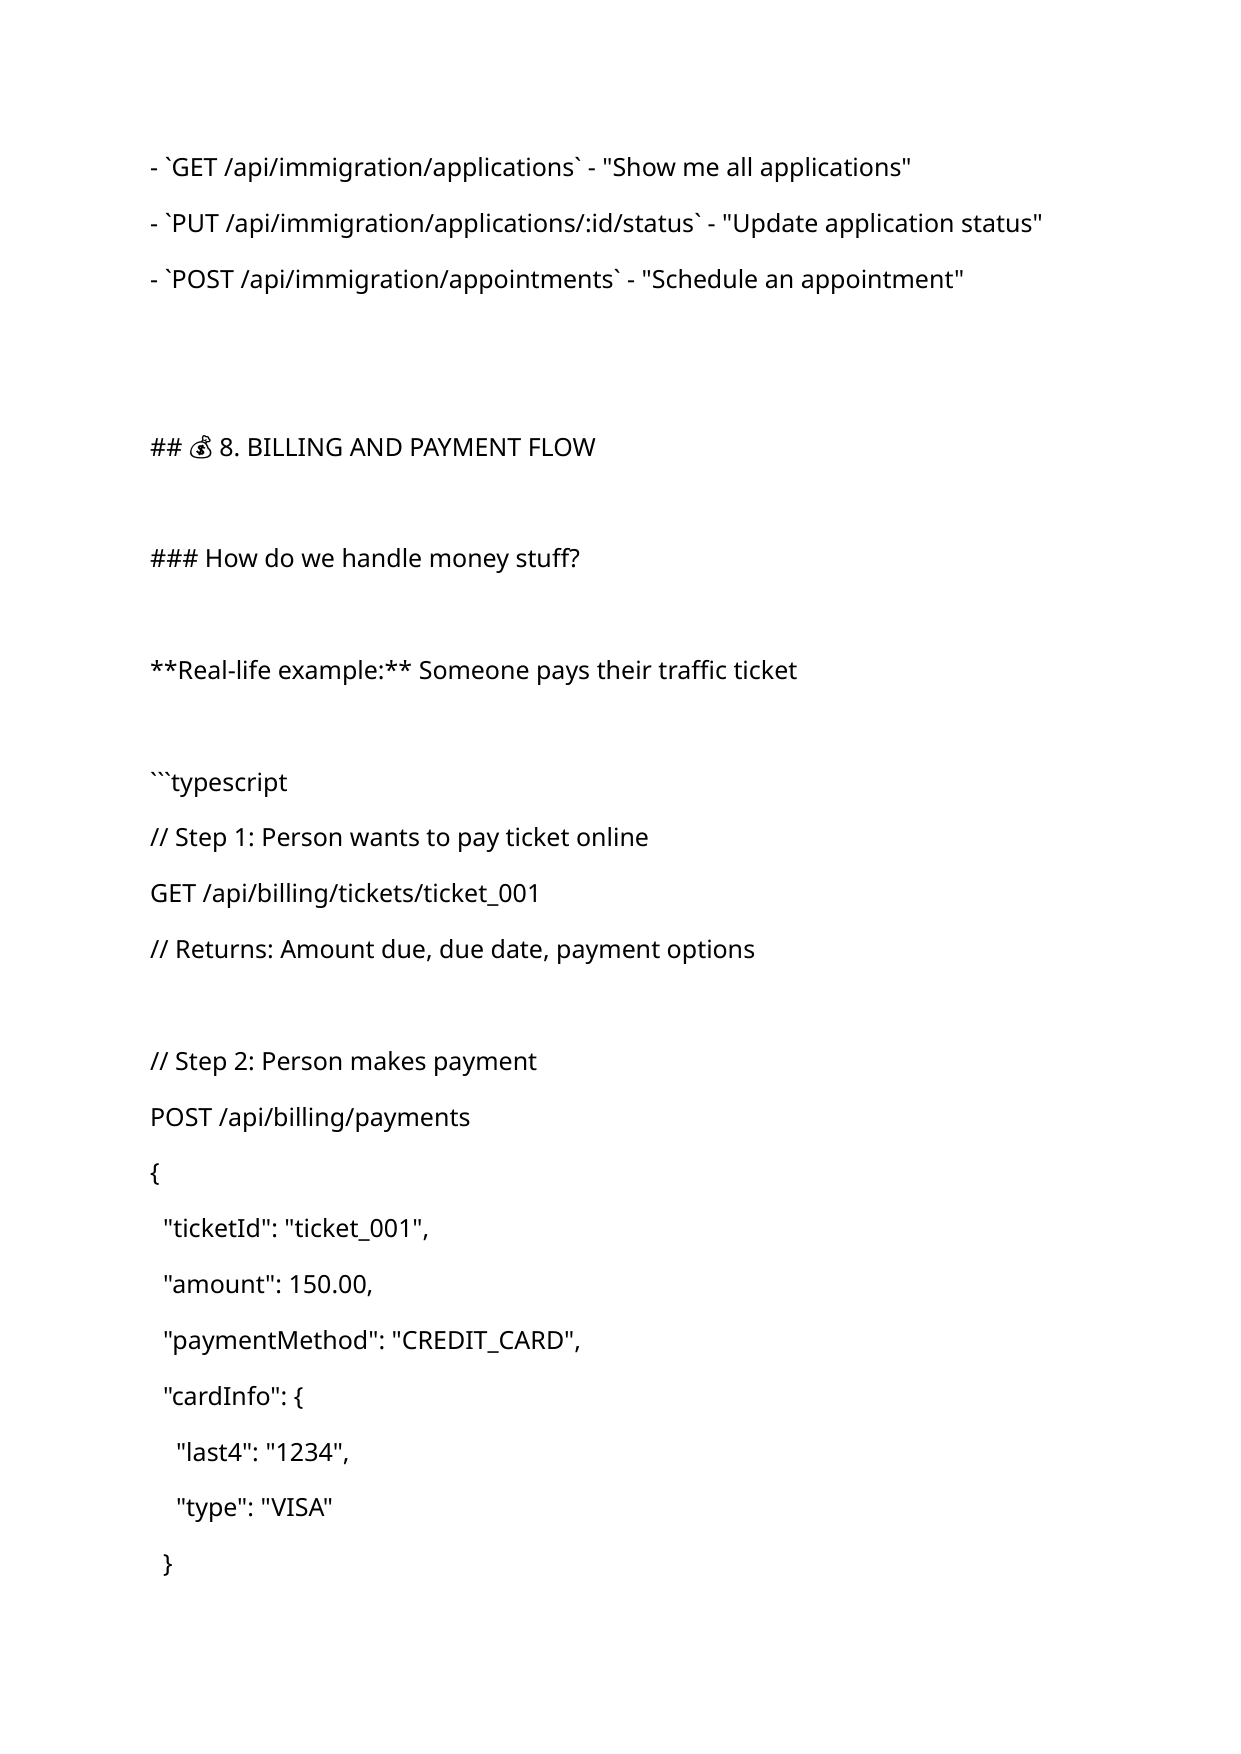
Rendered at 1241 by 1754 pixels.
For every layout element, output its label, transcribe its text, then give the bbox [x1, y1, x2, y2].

text } [150, 1546, 1090, 1580]
text // Step 2: Person makes payment [150, 1043, 1090, 1077]
text "ticketId": "ticket_001", [150, 1211, 1090, 1245]
text // Step 1: Person wants to pay ticket online [150, 820, 1090, 854]
text { [150, 1155, 1090, 1189]
text "cardInfo": { [150, 1378, 1090, 1412]
text - `POST /api/immigration/appointments` - "Schedule an appointment" [150, 262, 1090, 296]
text - `PUT /api/immigration/applications/:id/status` - "Update application status" [150, 206, 1090, 240]
text "type": "VISA" [150, 1490, 1090, 1524]
text "amount": 150.00, [150, 1267, 1090, 1301]
text **Real-life example:** Someone pays their traffic ticket [150, 652, 1090, 687]
text ```typescript [150, 764, 1090, 798]
text POST /api/billing/payments [150, 1099, 1090, 1133]
text // Returns: Amount due, due date, payment options [150, 932, 1090, 966]
text "paymentMethod": "CREDIT_CARD", [150, 1322, 1090, 1357]
text ### How do we handle money stuff? [150, 541, 1090, 575]
text ## 💰 8. BILLING AND PAYMENT FLOW [150, 429, 1090, 463]
text "last4": "1234", [150, 1434, 1090, 1468]
text GET /api/billing/tickets/ticket_001 [150, 876, 1090, 910]
text - `GET /api/immigration/applications` - "Show me all applications" [150, 150, 1090, 184]
